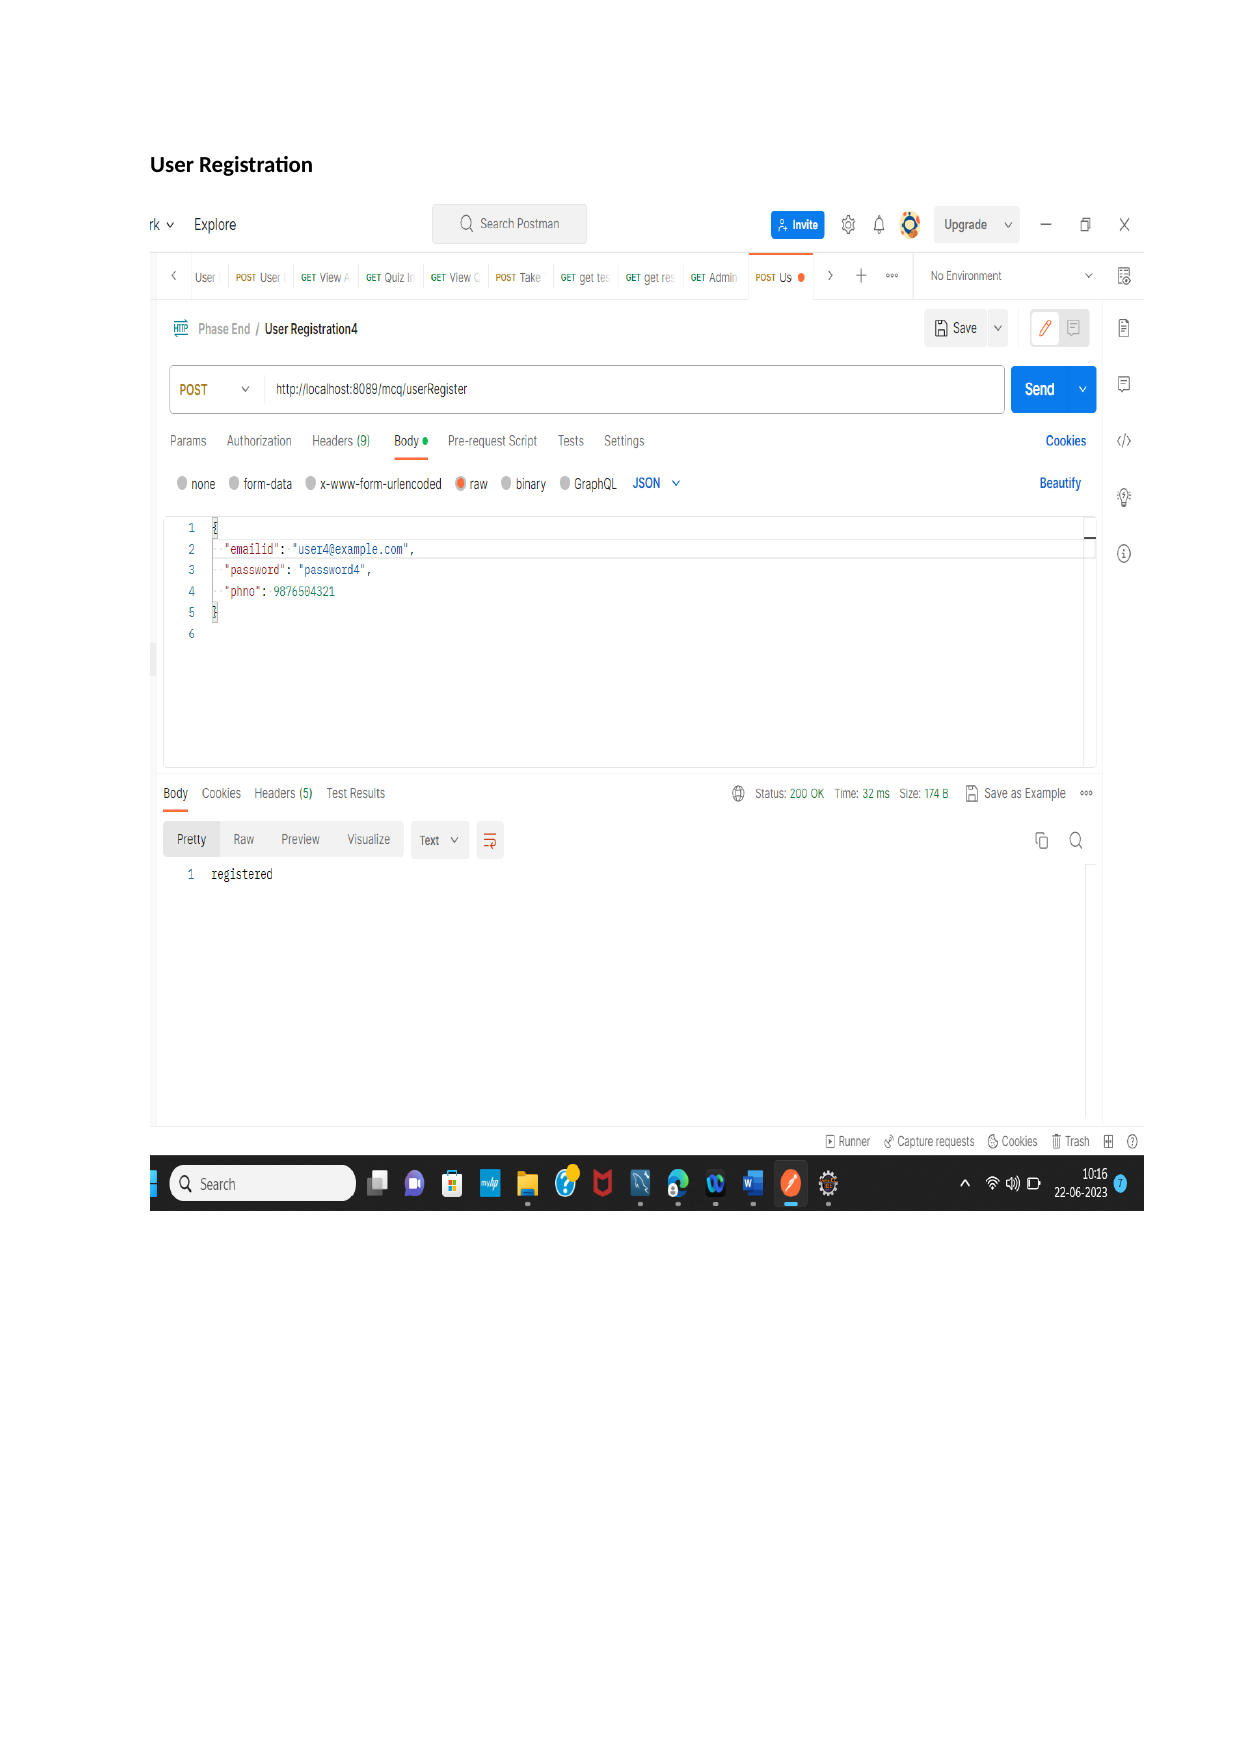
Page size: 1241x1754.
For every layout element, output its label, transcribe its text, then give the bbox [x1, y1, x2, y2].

text User Registration [150, 150, 1090, 178]
picture [150, 196, 1144, 1211]
